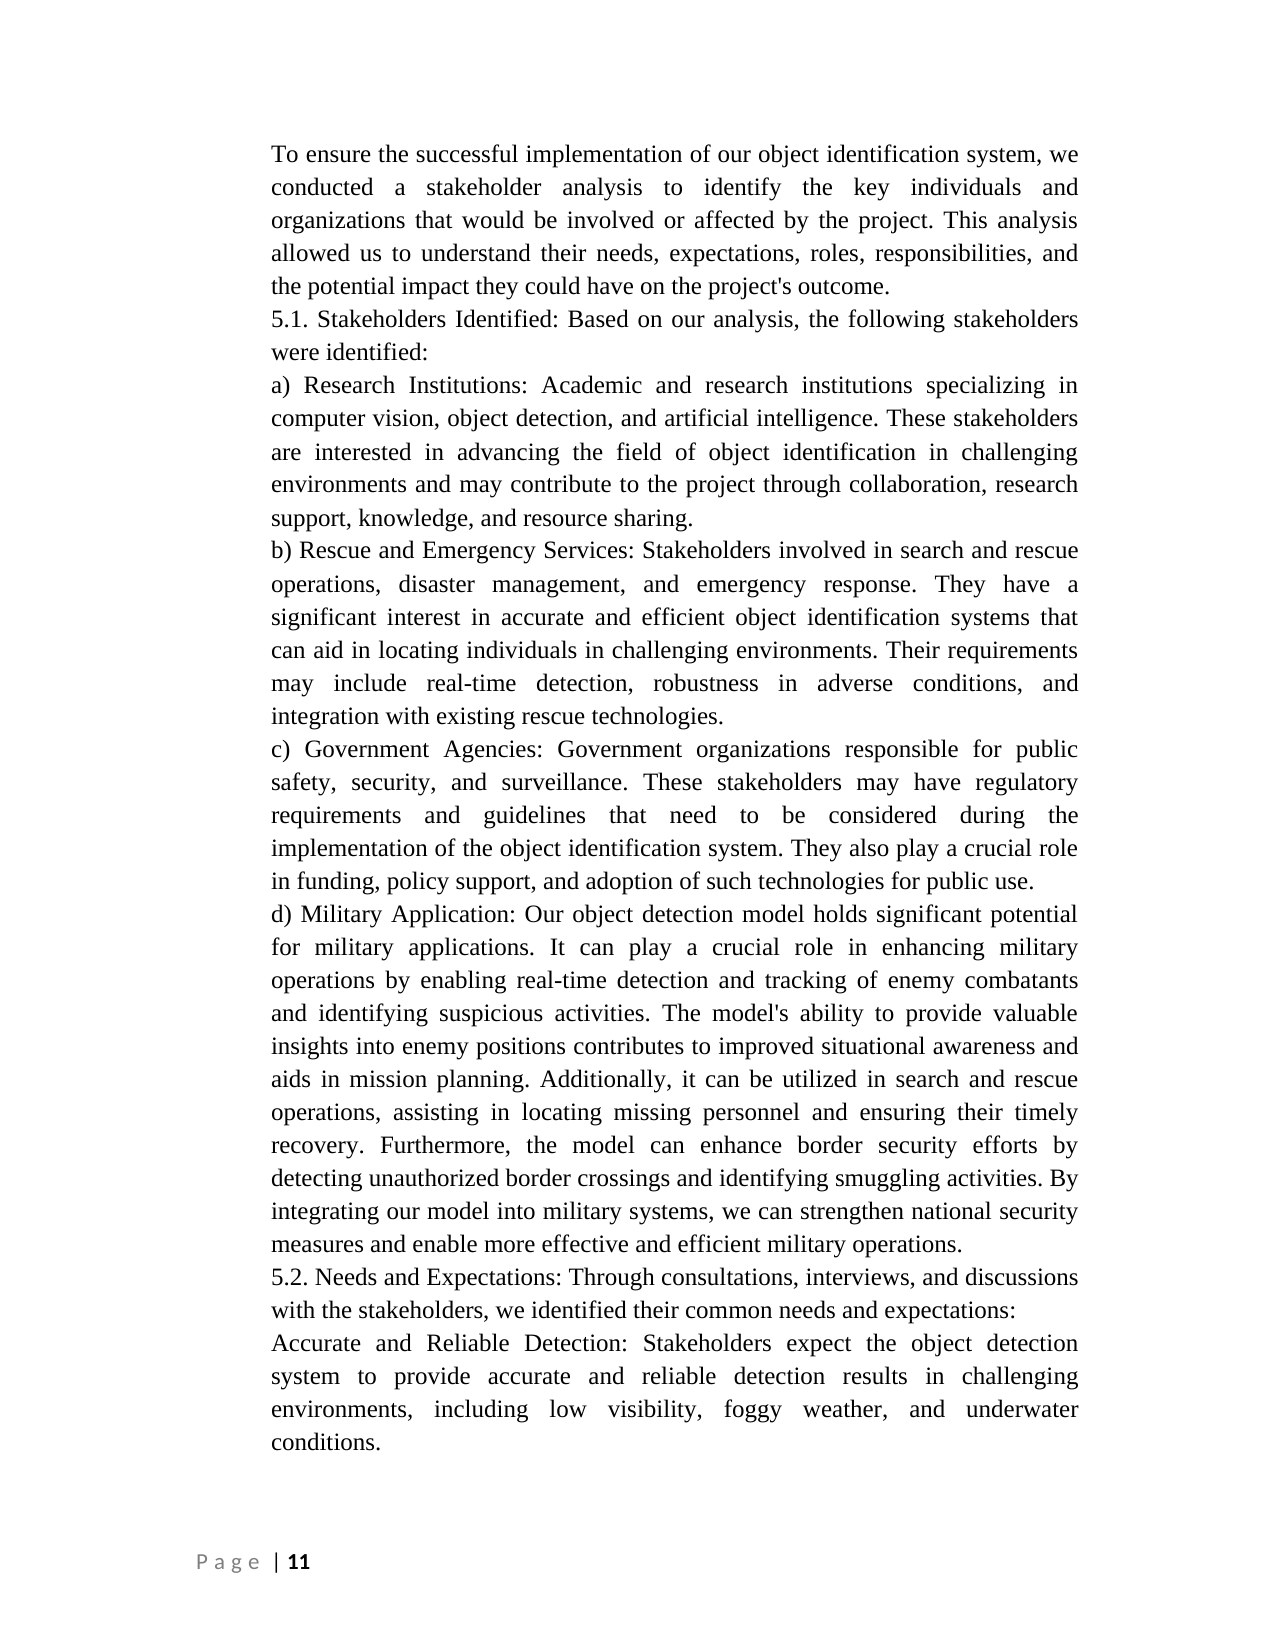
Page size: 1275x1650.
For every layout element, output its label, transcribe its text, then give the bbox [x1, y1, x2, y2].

text 5.1. Stakeholders Identified: Based on our analysis, the following stakeholders were identified: [271, 304, 1079, 366]
text 5.2. Needs and Expectations: Through consultations, interviews, and discussions with the stakeholders, we identified their common needs and expectations: [271, 1262, 1079, 1324]
text a) Research Institutions: Academic and research institutions specializing in computer vision, object detection, and artificial intelligence. These stakeholders are interested in advancing the field of object identification in challenging environments and may contribute to the project through collaboration, research support, knowledge, and resource sharing. [271, 371, 1079, 531]
text c) Government Agencies: Government organizations responsible for public safety, security, and surveillance. These stakeholders may have regulatory requirements and guidelines that need to be considered during the implementation of the object identification system. They also play a crucial role in funding, policy support, and adoption of such technologies for public use. [271, 734, 1079, 894]
text b) Rescue and Emergency Services: Stakeholders involved in search and rescue operations, disaster management, and emergency response. They have a significant interest in accurate and efficient object identification systems that can aid in locating individuals in challenging environments. Their requirements may include real-time detection, robustness in adverse conditions, and integration with existing rescue technologies. [271, 536, 1079, 729]
text Accurate and Reliable Detection: Stakeholders expect the object detection system to provide accurate and reliable detection results in challenging environments, including low visibility, foggy weather, and underwater conditions. [271, 1328, 1079, 1456]
text To ensure the successful implementation of our object identification system, we conducted a stakeholder analysis to identify the key individuals and organizations that would be involved or affected by the project. This analysis allowed us to understand their needs, expectations, roles, responsibilities, and the potential impact they could have on the project's outcome. [271, 139, 1079, 300]
text d) Military Application: Our object detection model holds significant potential for military applications. It can play a crucial role in enhancing military operations by enabling real-time detection and tracking of enemy combatants and identifying suspicious activities. The model's ability to provide valuable insights into enemy positions contributes to improved situational awareness and aids in mission planning. Additionally, it can be utilized in search and rescue operations, assisting in locating missing personnel and ensuring their timely recovery. Furthermore, the model can enhance border security efforts by detecting unauthorized border crossings and identifying smuggling activities. By integrating our model into military systems, we can strengthen national security measures and enable more effective and efficient military operations. [271, 899, 1079, 1258]
